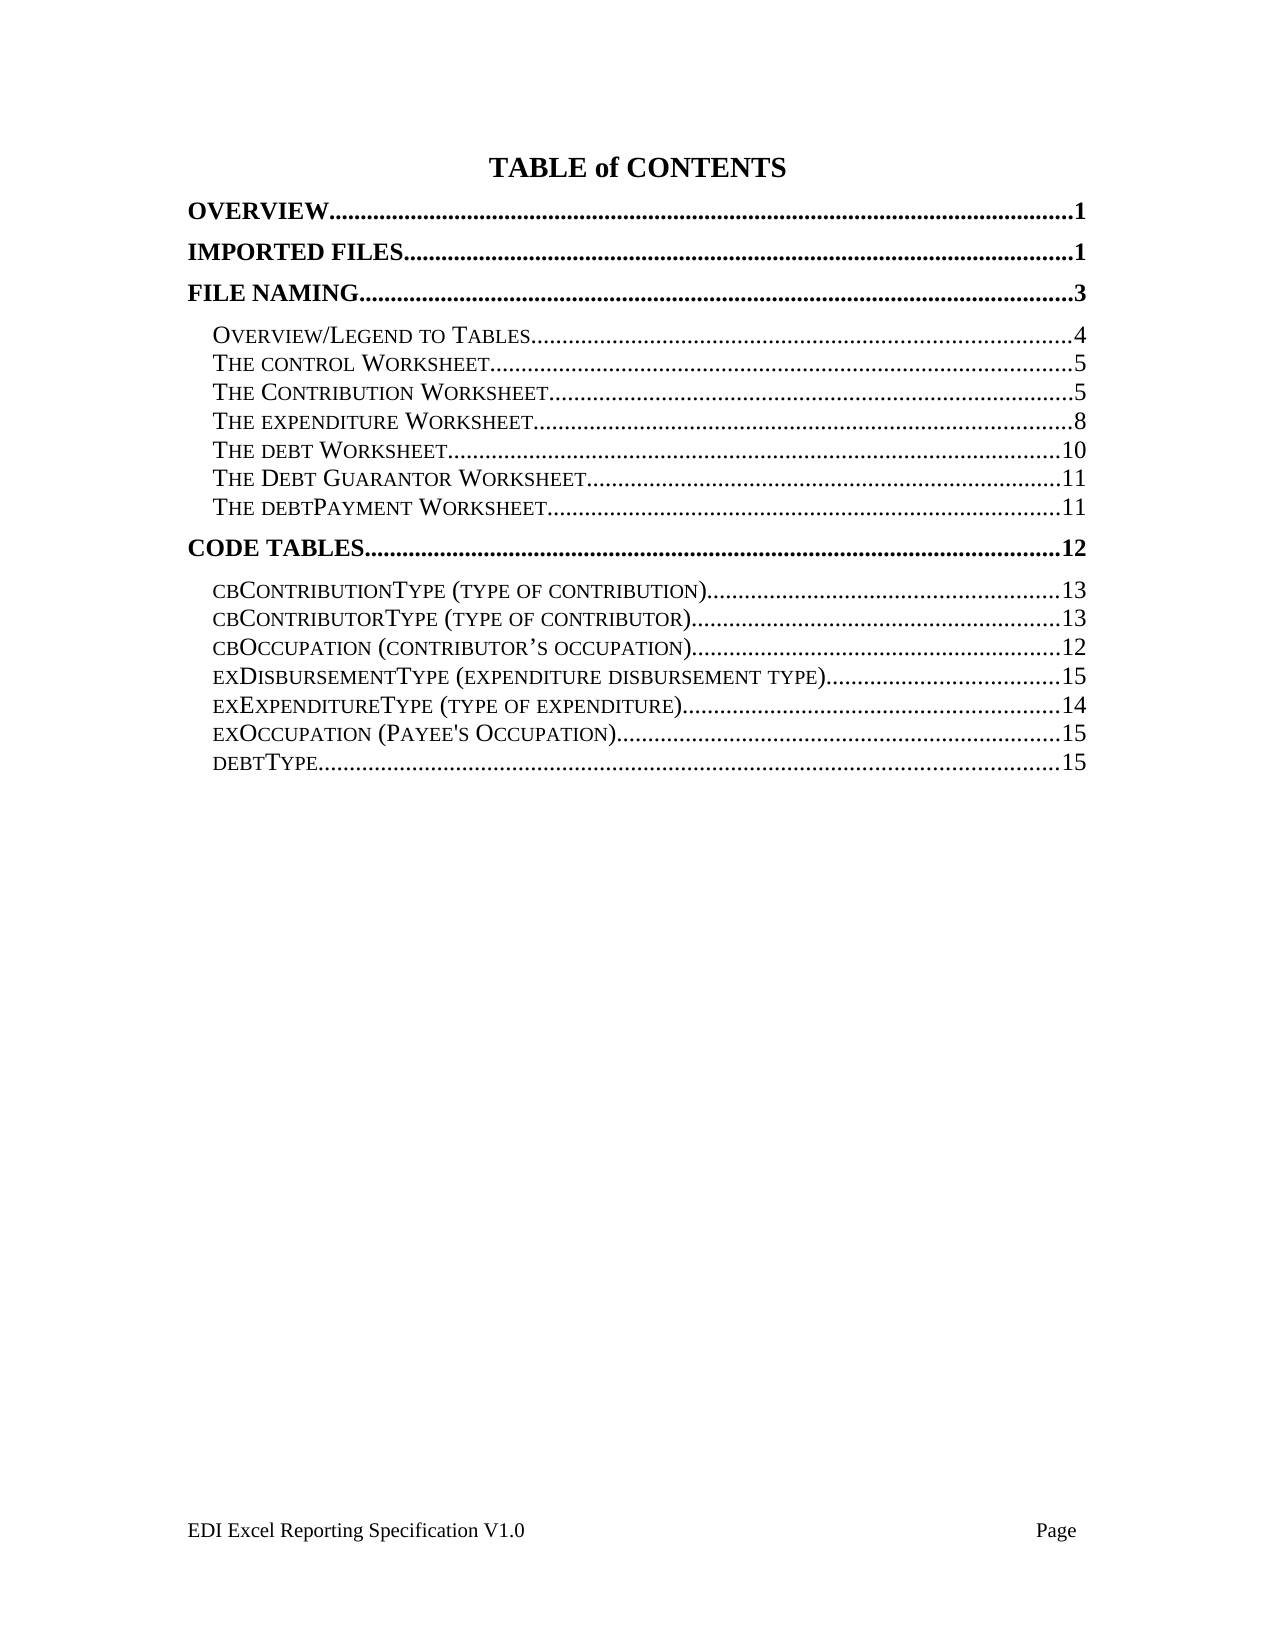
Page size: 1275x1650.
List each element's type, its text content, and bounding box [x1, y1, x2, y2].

text debtType 15 [212, 747, 1087, 776]
text cbContributorType (type of contributor) 13 [212, 603, 1087, 632]
text exDisbursementType (expenditure disbursement type) 15 [212, 661, 1087, 690]
text The Debt Guarantor Worksheet 11 [212, 463, 1087, 492]
text The debtPayment Worksheet 11 [212, 492, 1087, 521]
text TABLE of CONTENTS [187, 150, 1087, 183]
text The Contribution Worksheet 5 [212, 377, 1087, 406]
text exExpenditureType (type of expenditure) 14 [212, 690, 1087, 718]
text The debt Worksheet 10 [212, 435, 1087, 463]
text The control Worksheet 5 [212, 348, 1087, 377]
text exOccupation (Payee's Occupation) 15 [212, 718, 1087, 747]
text Code Tables 12 [187, 533, 1087, 562]
text cbOccupation (contributor’s occupation) 12 [212, 632, 1087, 661]
text The expenditure Worksheet 8 [212, 406, 1087, 435]
text File Naming 3 [187, 278, 1087, 307]
text cbContributionType (type of contribution) 13 [212, 575, 1087, 603]
text Imported Files 1 [187, 237, 1087, 266]
text Overview/Legend to Tables 4 [212, 320, 1087, 348]
text Overview 1 [187, 196, 1087, 225]
